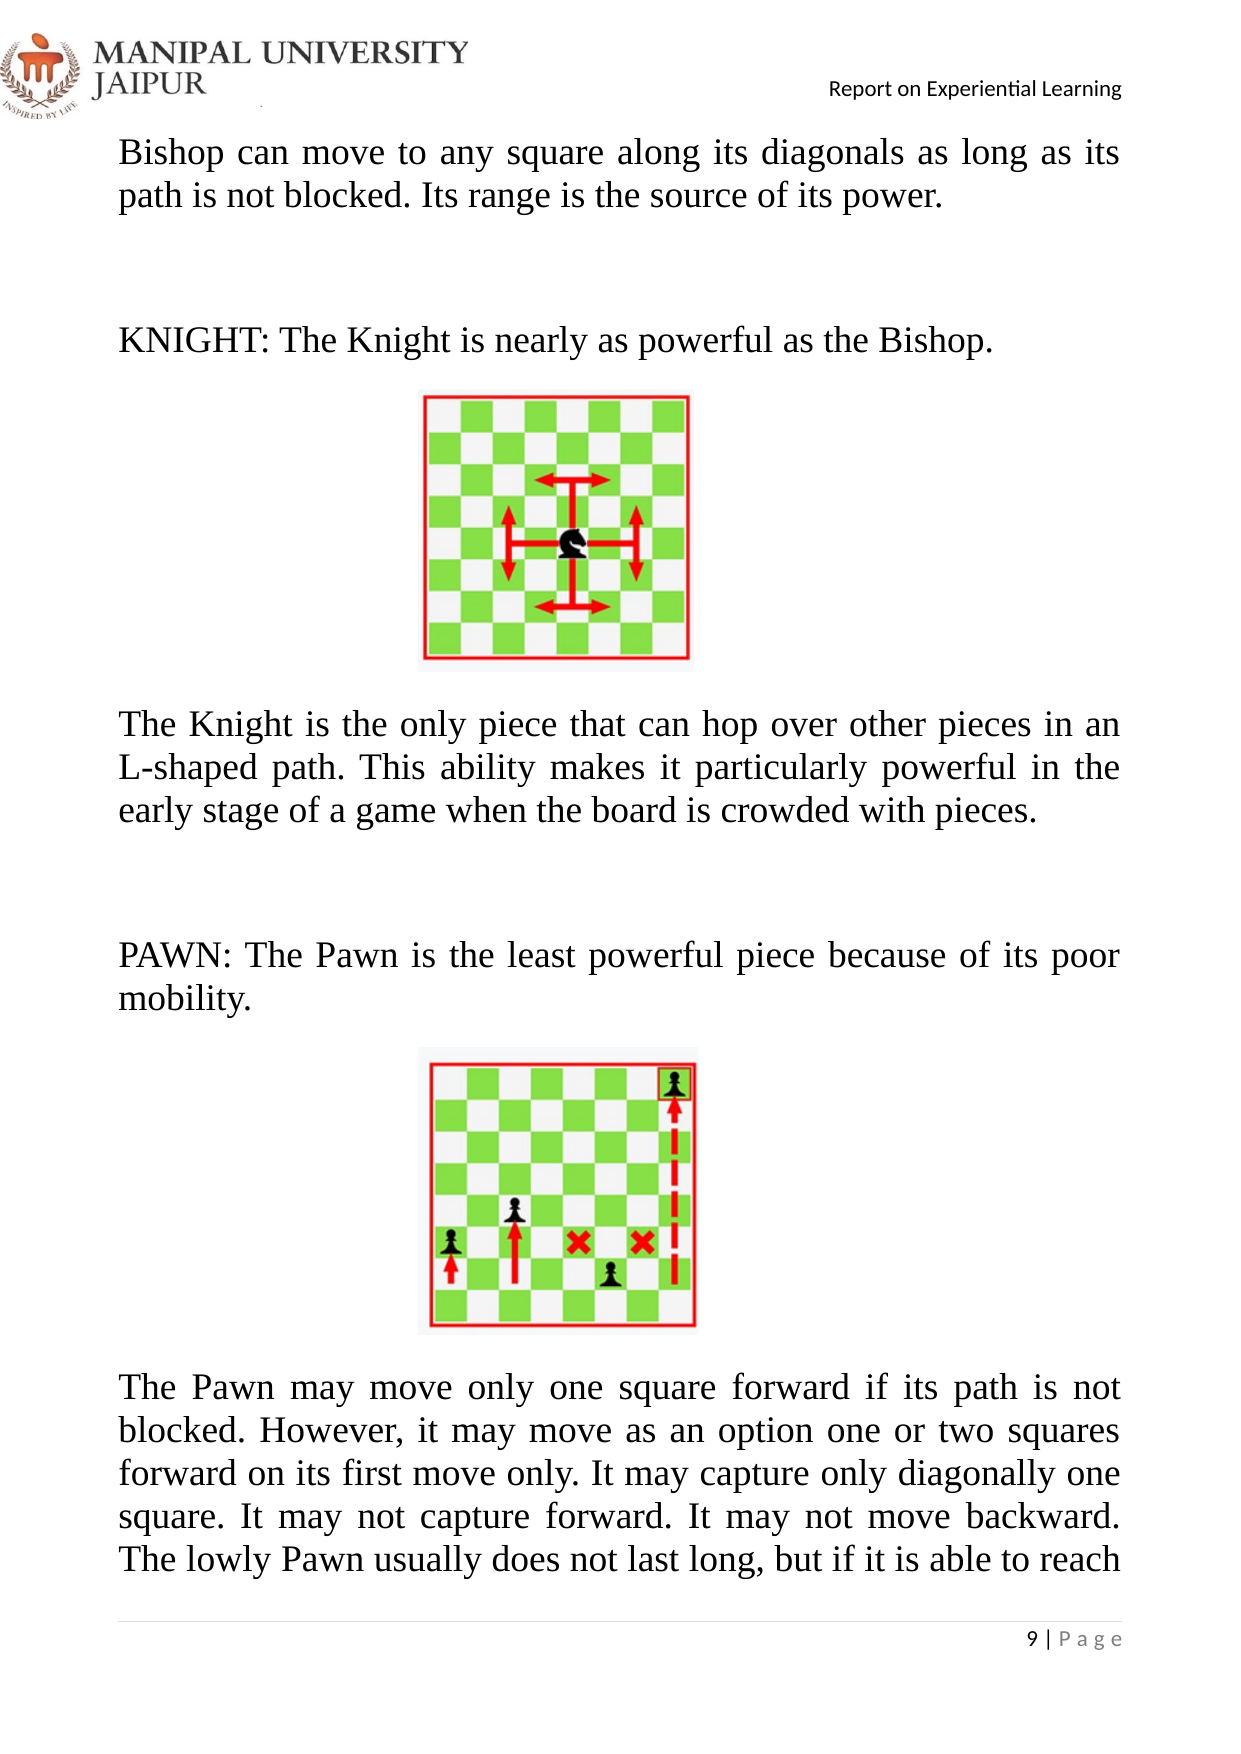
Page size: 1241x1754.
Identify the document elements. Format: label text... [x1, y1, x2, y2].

picture [0, 33, 469, 119]
subtitle PAWN: The Pawn is the least powerful piece because of its poor mobility. [118, 932, 1122, 1018]
subtitle Bishop can move to any square along its diagonals as long as its path is not blocked. Its range is the source of its power. [118, 130, 1122, 216]
subtitle The Knight is the only piece that can hop over other pieces in an L-shaped path. This ability makes it particularly powerful in the early stage of a game when the board is crowded with pieces. [118, 701, 1122, 831]
picture [418, 1047, 699, 1335]
subtitle KNIGHT: The Knight is nearly as powerful as the Bishop. [118, 317, 1122, 361]
picture [418, 389, 695, 672]
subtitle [118, 1364, 1122, 1580]
